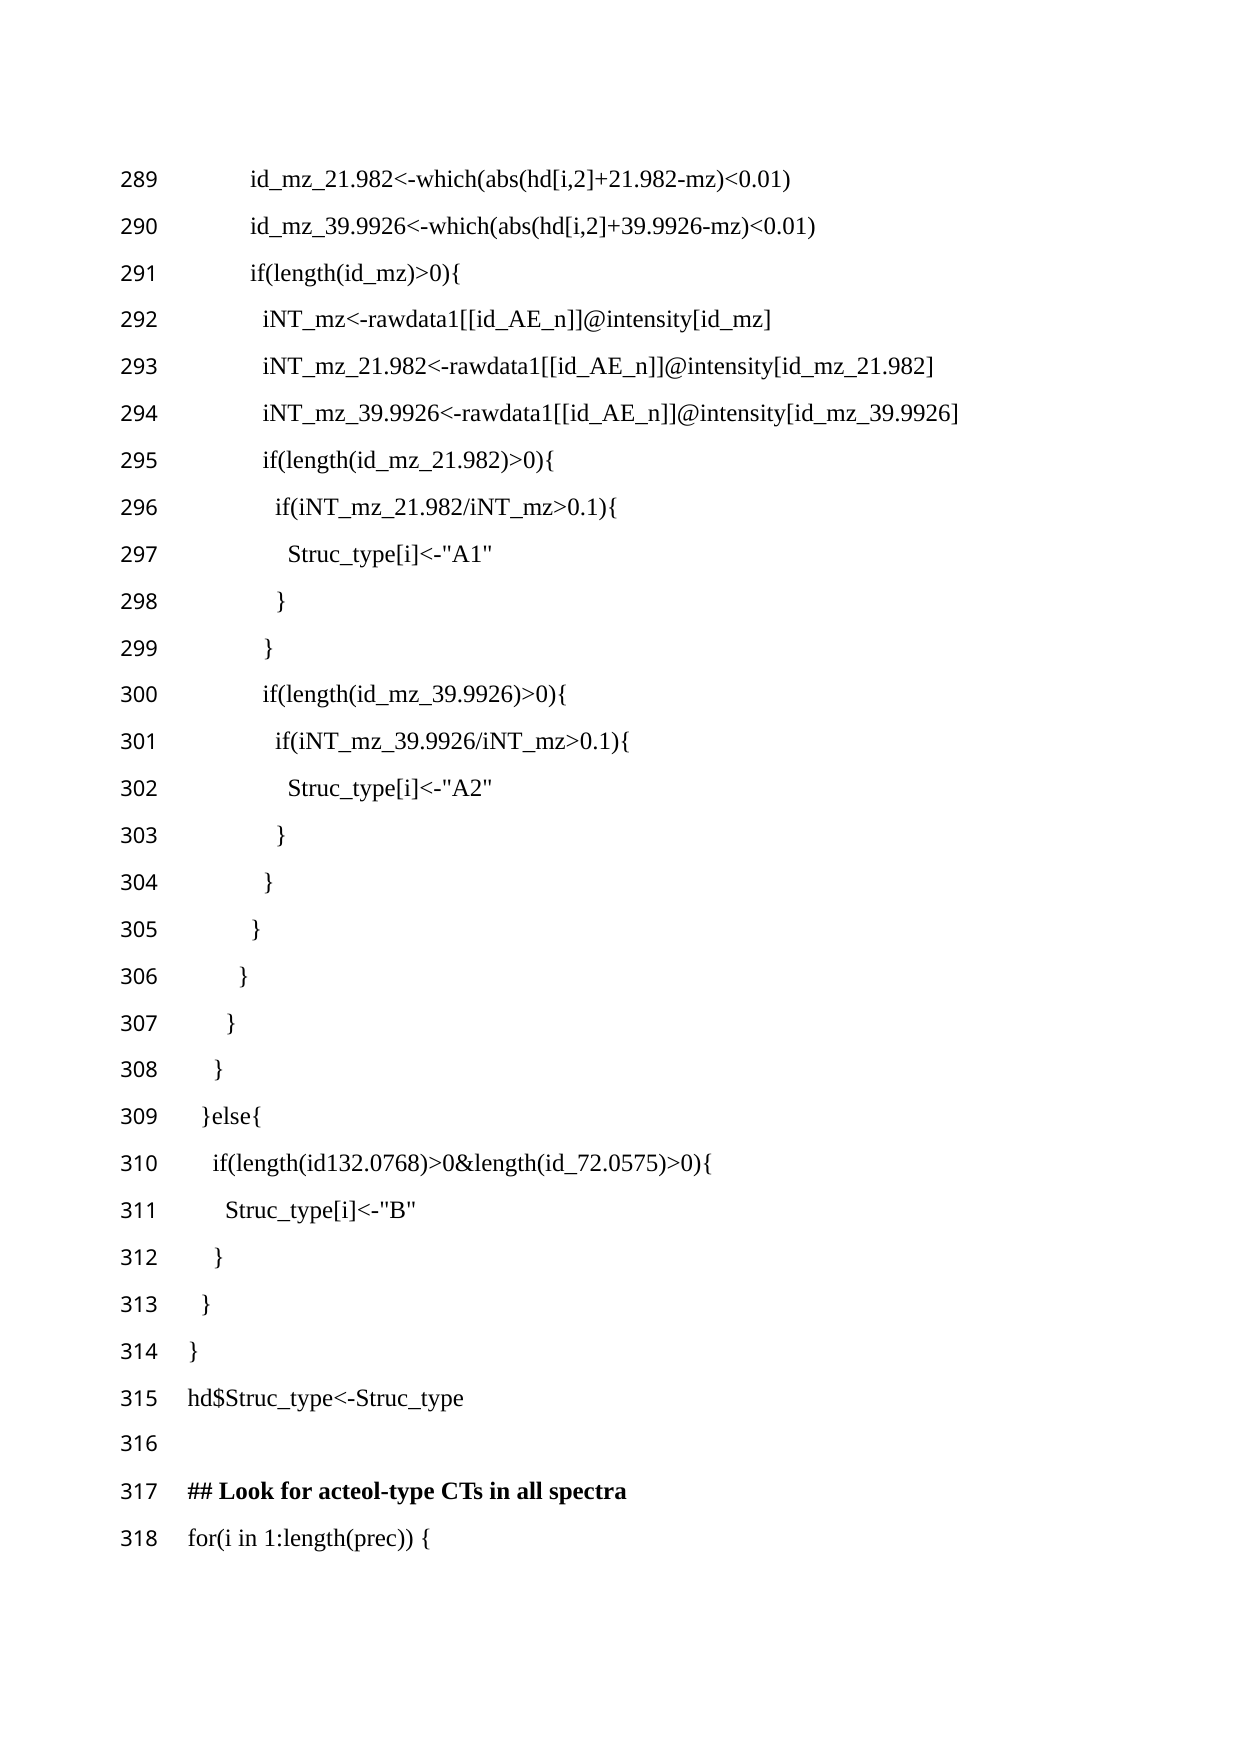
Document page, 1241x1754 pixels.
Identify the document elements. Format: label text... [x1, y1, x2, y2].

text Struc_type[i]<-"A2" [187, 771, 1053, 804]
text } [187, 959, 1053, 991]
text } [187, 1053, 1053, 1085]
text if(length(id_mz_21.982)>0){ [187, 443, 1053, 476]
text } [187, 584, 1053, 616]
text } [187, 1240, 1053, 1273]
text } [187, 818, 1053, 851]
text for(i in 1:length(prec)) { [187, 1521, 1053, 1554]
text } [187, 1287, 1053, 1319]
text iNT_mz_39.9926<-rawdata1[[id_AE_n]]@intensity[id_mz_39.9926] [187, 396, 1053, 429]
text if(length(id_mz)>0){ [187, 256, 1053, 288]
text } [187, 631, 1053, 663]
text ## Look for acteol-type CTs in all spectra [187, 1474, 1053, 1507]
text Struc_type[i]<-"B" [187, 1193, 1053, 1226]
text iNT_mz_21.982<-rawdata1[[id_AE_n]]@intensity[id_mz_21.982] [187, 349, 1053, 382]
text id_mz_39.9926<-which(abs(hd[i,2]+39.9926-mz)<0.01) [187, 209, 1053, 241]
text Struc_type[i]<-"A1" [187, 537, 1053, 569]
text hd$Struc_type<-Struc_type [187, 1381, 1053, 1413]
text } [187, 865, 1053, 898]
text id_mz_21.982<-which(abs(hd[i,2]+21.982-mz)<0.01) [187, 162, 1053, 194]
text if(length(id132.0768)>0&length(id_72.0575)>0){ [187, 1146, 1053, 1179]
text } [187, 1334, 1053, 1366]
text } [187, 912, 1053, 944]
text } [187, 1006, 1053, 1038]
text if(length(id_mz_39.9926)>0){ [187, 678, 1053, 710]
text }else{ [187, 1099, 1053, 1132]
text if(iNT_mz_39.9926/iNT_mz>0.1){ [187, 724, 1053, 757]
text iNT_mz<-rawdata1[[id_AE_n]]@intensity[id_mz] [187, 303, 1053, 335]
text if(iNT_mz_21.982/iNT_mz>0.1){ [187, 490, 1053, 523]
